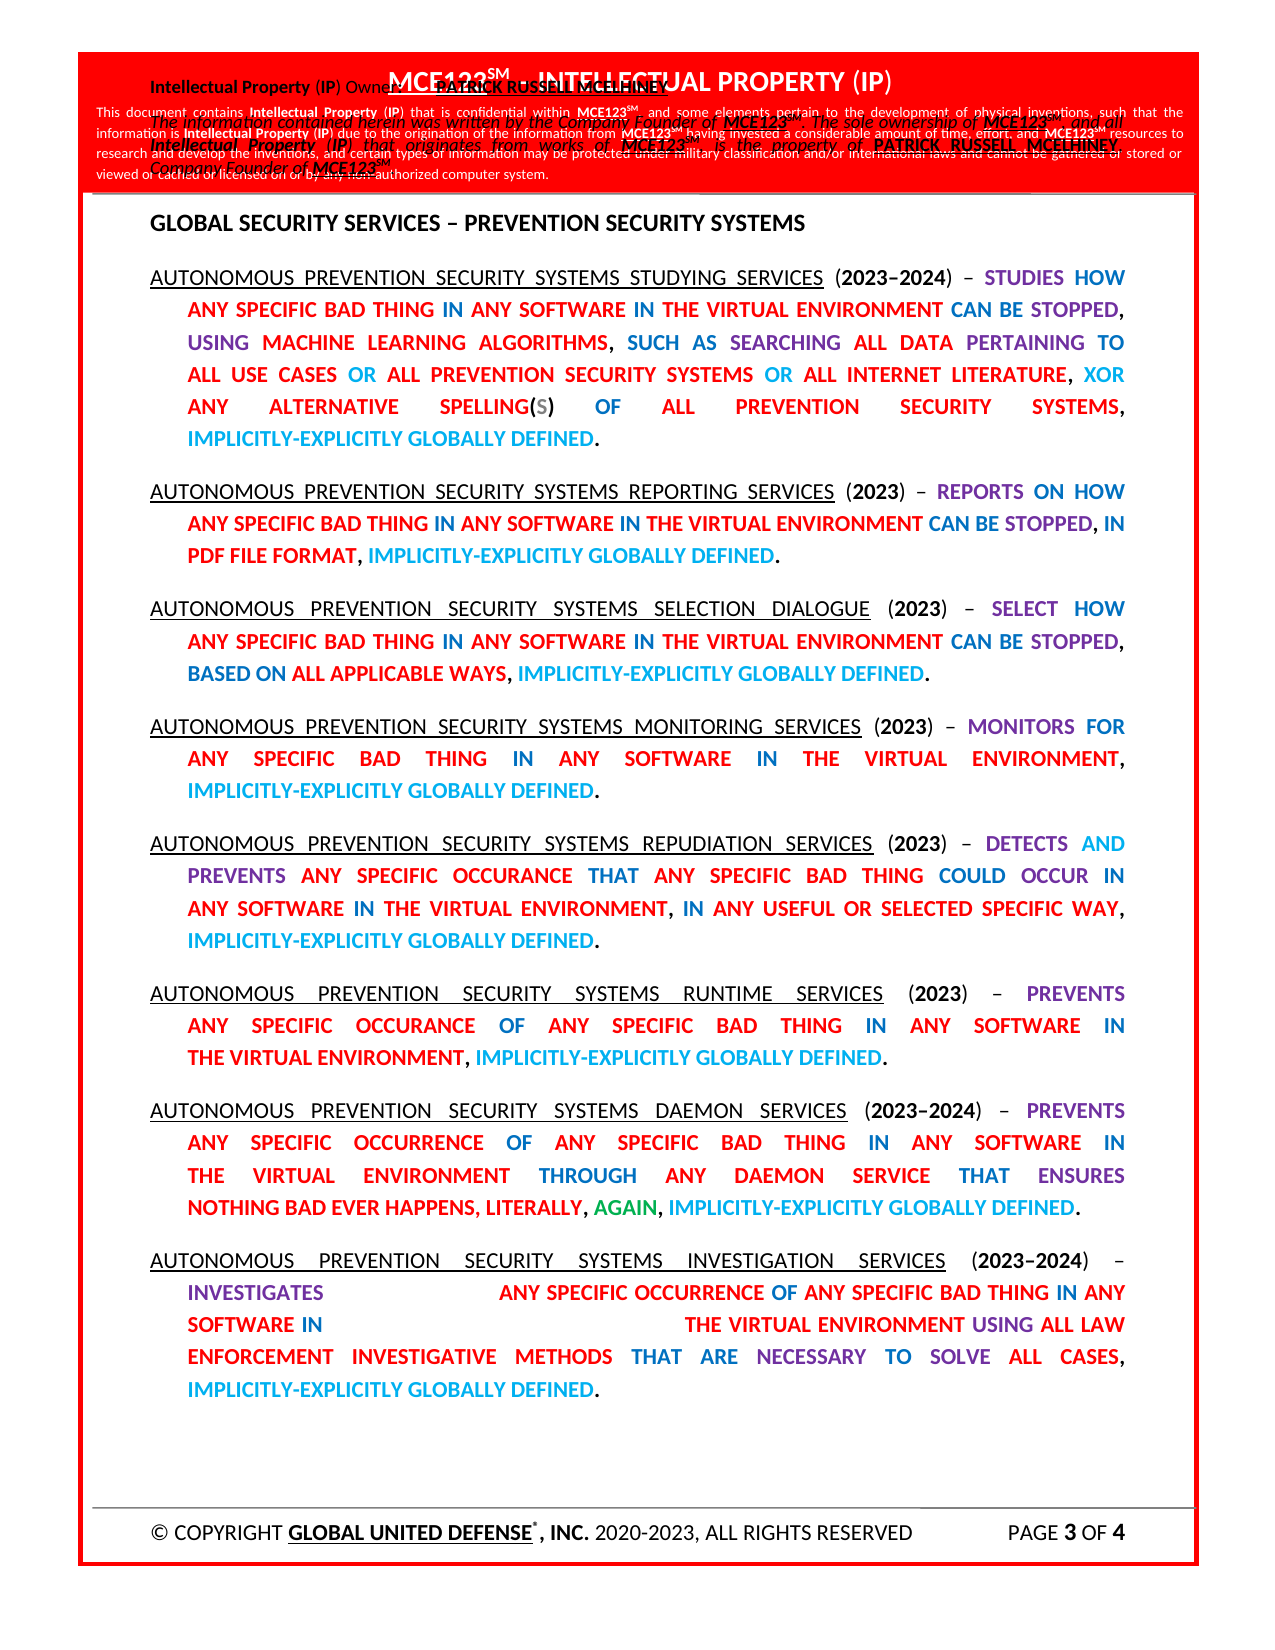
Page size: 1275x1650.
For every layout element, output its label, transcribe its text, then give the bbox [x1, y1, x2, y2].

text AUTONOMOUS PREVENTION SECURITY SYSTEMS REPUDIATION SERVICES (2023) – DETECTS AND PREVENTS ANY SPECIFIC OCCURANCE THAT ANY SPECIFIC BAD THING COULD OCCUR IN ANY SOFTWARE IN THE VIRTUAL ENVIRONMENT, IN ANY USEFUL OR SELECTED SPECIFIC WAY, IMPLICITLY-EXPLICITLY GLOBALLY DEFINED. [150, 829, 1125, 954]
text AUTONOMOUS PREVENTION SECURITY SYSTEMS STUDYING SERVICES (2023–2024) – STUDIES HOW ANY SPECIFIC BAD THING IN ANY SOFTWARE IN THE VIRTUAL ENVIRONMENT CAN BE STOPPED, USING MACHINE LEARNING ALGORITHMS, SUCH AS SEARCHING ALL DATA PERTAINING TO ALL USE CASES OR ALL PREVENTION SECURITY SYSTEMS OR ALL INTERNET LITERATURE, XOR ANY ALTERNATIVE SPELLING(S) OF ALL PREVENTION SECURITY SYSTEMS, IMPLICITLY-EXPLICITLY GLOBALLY DEFINED. [150, 263, 1125, 452]
text GLOBAL SECURITY SERVICES – PREVENTION SECURITY SYSTEMS [150, 207, 1125, 238]
text AUTONOMOUS PREVENTION SECURITY SYSTEMS REPORTING SERVICES (2023) – REPORTS ON HOW ANY SPECIFIC BAD THING IN ANY SOFTWARE IN THE VIRTUAL ENVIRONMENT CAN BE STOPPED, IN PDF FILE FORMAT, IMPLICITLY-EXPLICITLY GLOBALLY DEFINED. [150, 477, 1125, 569]
text AUTONOMOUS PREVENTION SECURITY SYSTEMS DAEMON SERVICES (2023–2024) – PREVENTS ANY SPECIFIC OCCURRENCE OF ANY SPECIFIC BAD THING IN ANY SOFTWARE IN THE VIRTUAL ENVIRONMENT THROUGH ANY DAEMON SERVICE THAT ENSURES NOTHING BAD EVER HAPPENS, LITERALLY, AGAIN, IMPLICITLY-EXPLICITLY GLOBALLY DEFINED. [150, 1096, 1125, 1221]
text AUTONOMOUS PREVENTION SECURITY SYSTEMS INVESTIGATION SERVICES (2023–2024) – INVESTIGATES ANY SPECIFIC OCCURRENCE OF ANY SPECIFIC BAD THING IN ANY SOFTWARE IN THE VIRTUAL ENVIRONMENT USING ALL LAW ENFORCEMENT INVESTIGATIVE METHODS THAT ARE NECESSARY TO SOLVE ALL CASES, IMPLICITLY-EXPLICITLY GLOBALLY DEFINED. [150, 1246, 1125, 1403]
text AUTONOMOUS PREVENTION SECURITY SYSTEMS SELECTION DIALOGUE (2023) – SELECT HOW ANY SPECIFIC BAD THING IN ANY SOFTWARE IN THE VIRTUAL ENVIRONMENT CAN BE STOPPED, BASED ON ALL APPLICABLE WAYS, IMPLICITLY-EXPLICITLY GLOBALLY DEFINED. [150, 594, 1125, 687]
text AUTONOMOUS PREVENTION SECURITY SYSTEMS RUNTIME SERVICES (2023) – PREVENTS ANY SPECIFIC OCCURANCE OF ANY SPECIFIC BAD THING IN ANY SOFTWARE IN THE VIRTUAL ENVIRONMENT, IMPLICITLY-EXPLICITLY GLOBALLY DEFINED. [150, 979, 1125, 1071]
text AUTONOMOUS PREVENTION SECURITY SYSTEMS MONITORING SERVICES (2023) – MONITORS FOR ANY SPECIFIC BAD THING IN ANY SOFTWARE IN THE VIRTUAL ENVIRONMENT, IMPLICITLY-EXPLICITLY GLOBALLY DEFINED. [150, 712, 1125, 804]
